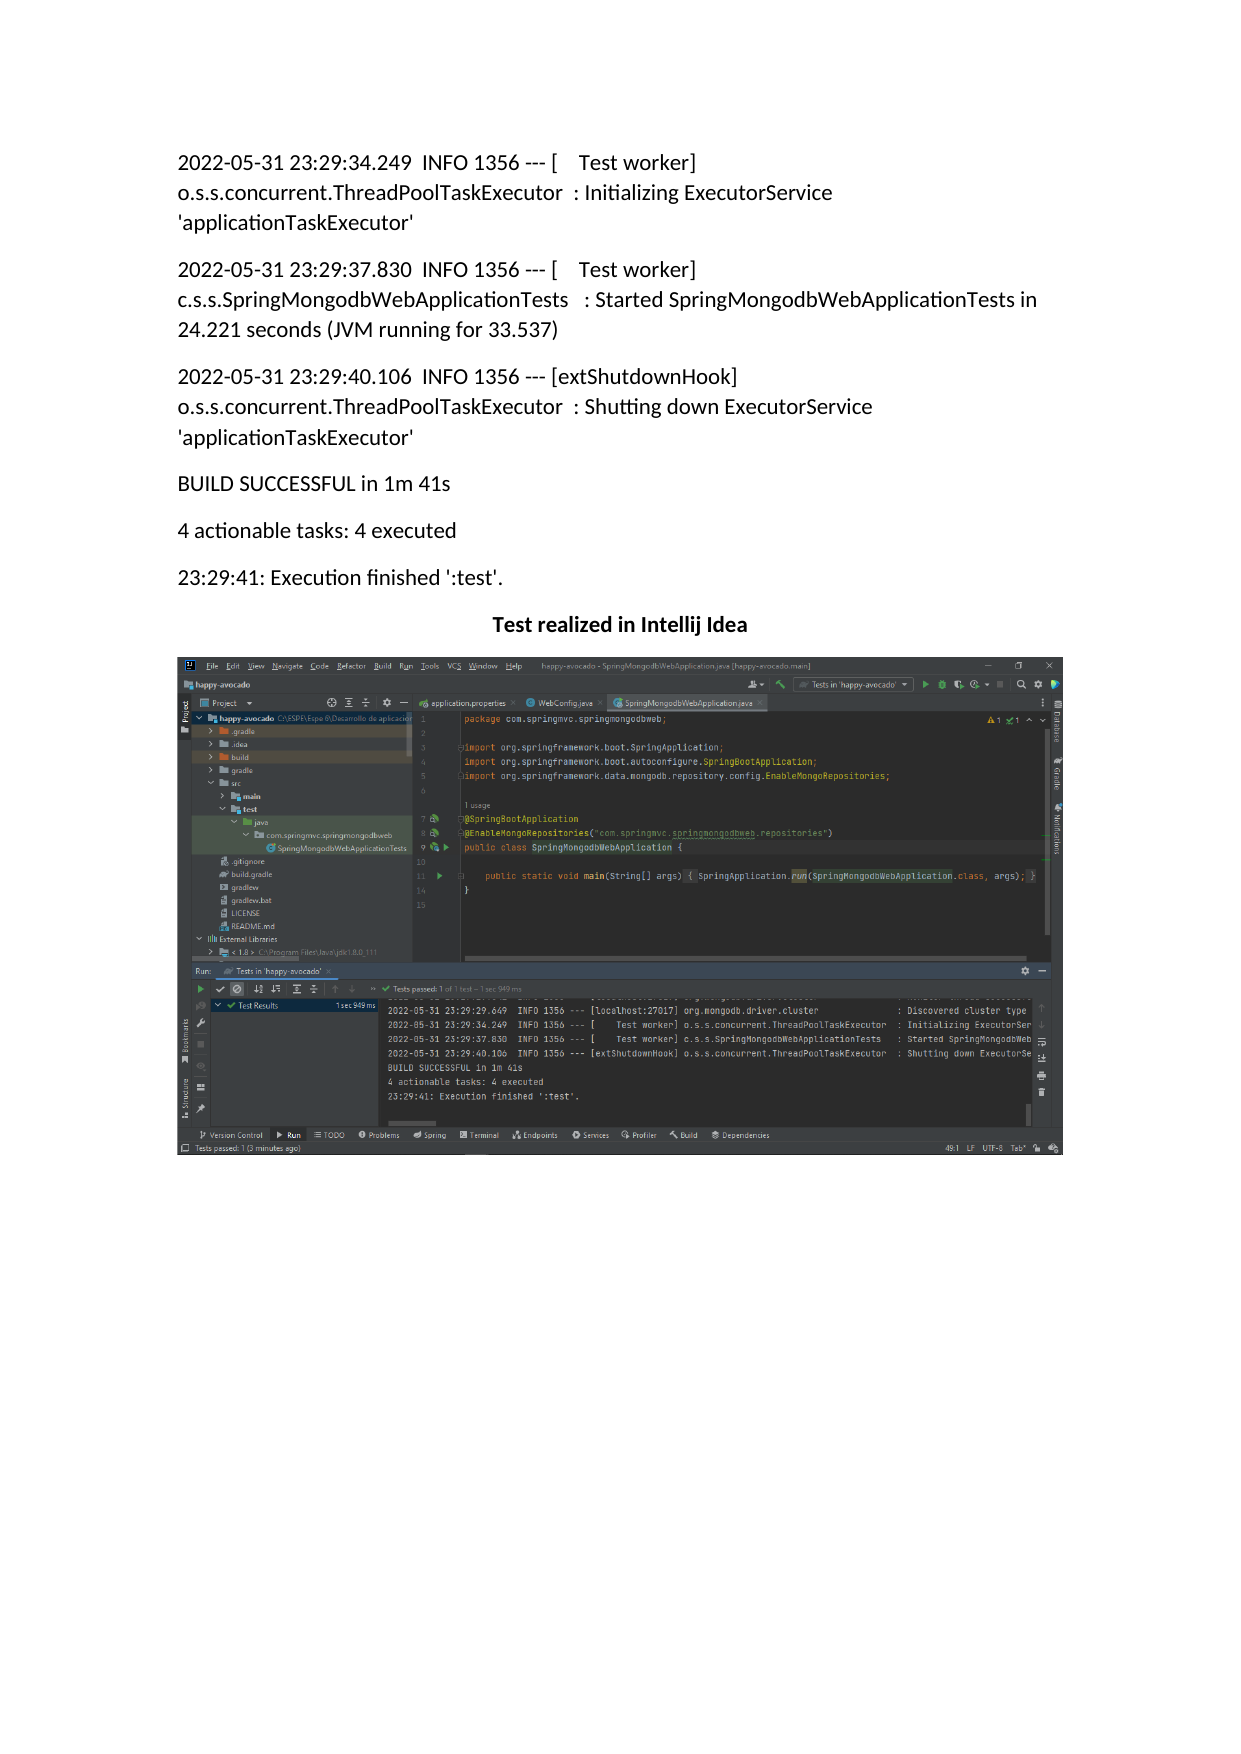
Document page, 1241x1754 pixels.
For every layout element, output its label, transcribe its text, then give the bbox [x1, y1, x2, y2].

text 23:29:41: Execution finished ':test'. [177, 563, 1063, 591]
text 4 actionable tasks: 4 executed [177, 516, 1063, 544]
text 2022-05-31 23:29:37.830 INFO 1356 --- [ Test worker] c.s.s.SpringMongodbWebApplicationTests : Started SpringMongodbWebApplicationTests in 24.221 seconds (JVM running for 33.537) [177, 255, 1063, 343]
picture [177, 657, 1063, 1155]
text Test realized in Intellij Idea [177, 610, 1063, 638]
text BUILD SUCCESSFUL in 1m 41s [177, 469, 1063, 497]
text 2022-05-31 23:29:40.106 INFO 1356 --- [extShutdownHook] o.s.s.concurrent.ThreadPoolTaskExecutor : Shutting down ExecutorService 'applicationTaskExecutor' [177, 362, 1063, 451]
text 2022-05-31 23:29:34.249 INFO 1356 --- [ Test worker] o.s.s.concurrent.ThreadPoolTaskExecutor : Initializing ExecutorService 'applicationTaskExecutor' [177, 148, 1063, 236]
